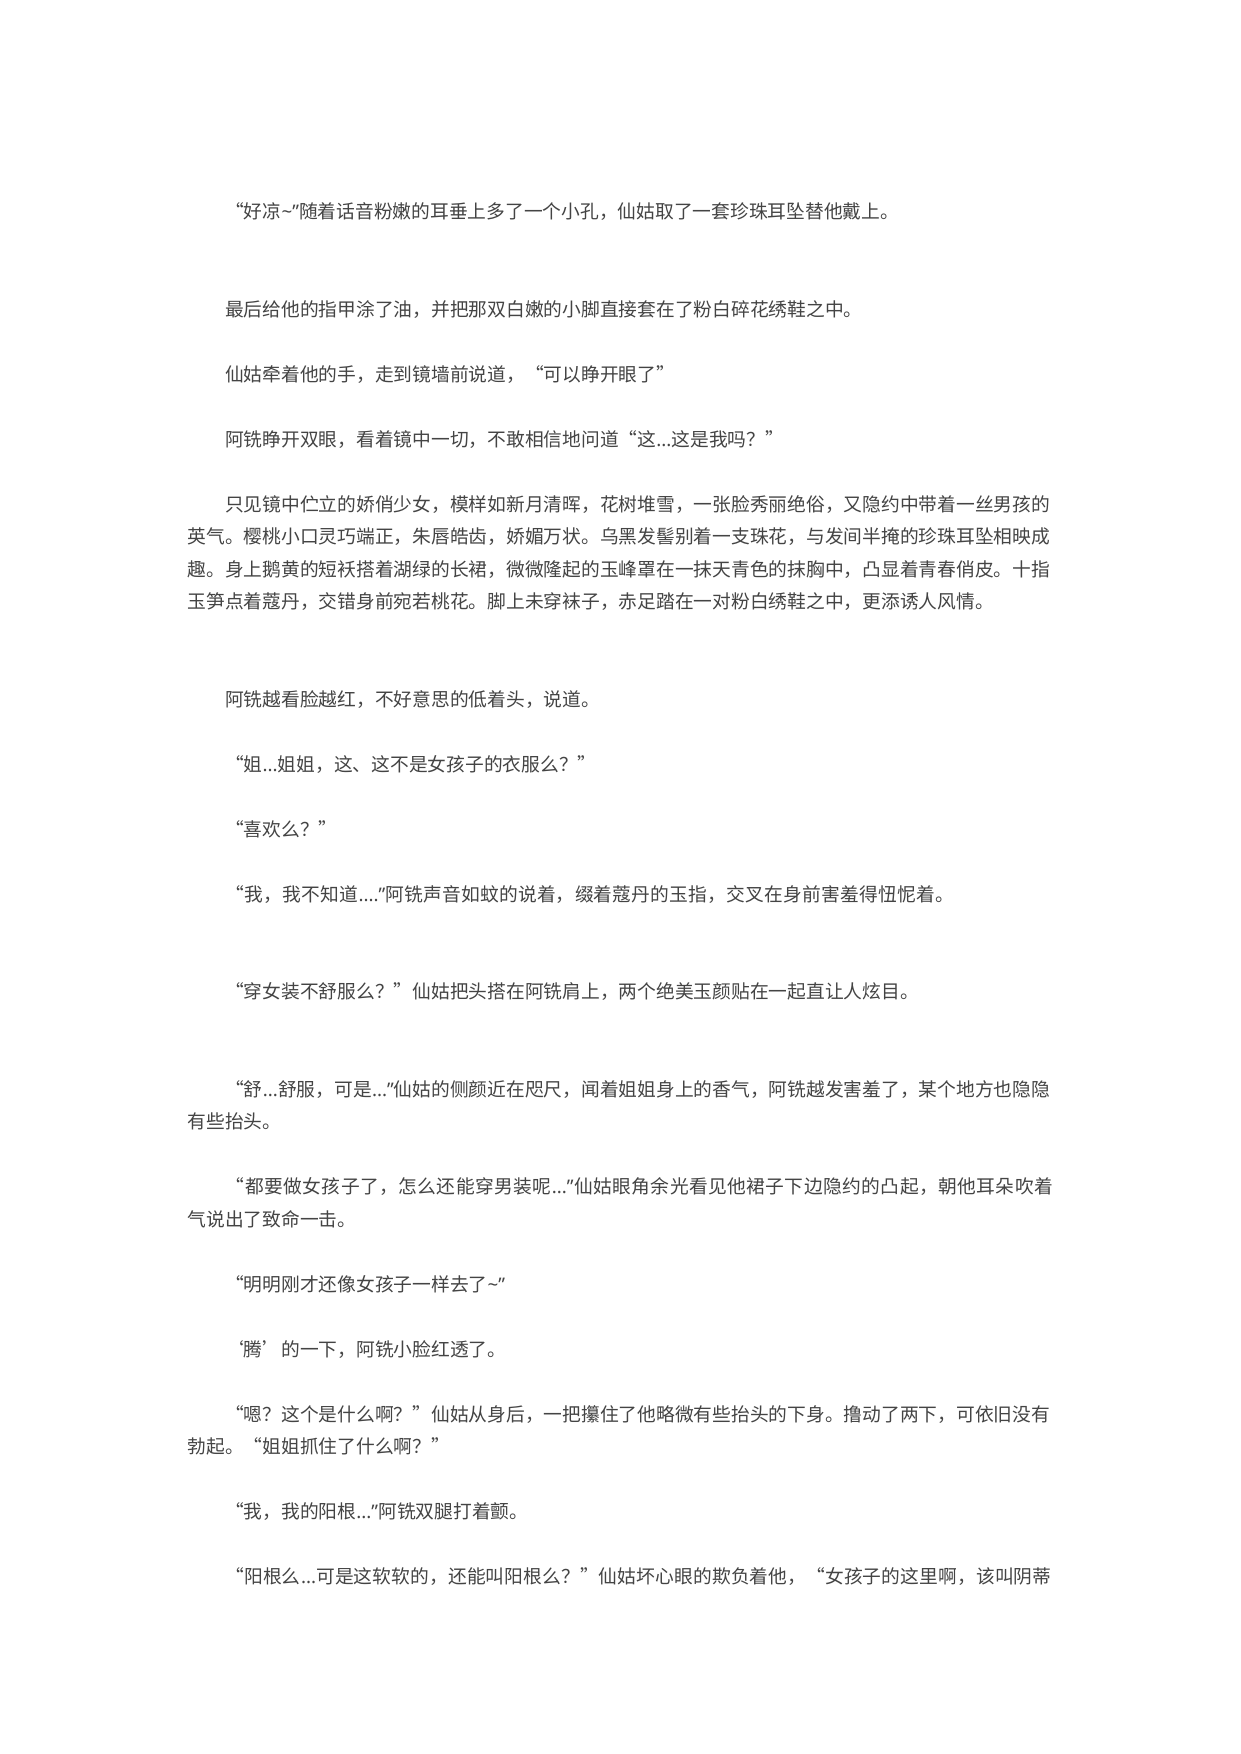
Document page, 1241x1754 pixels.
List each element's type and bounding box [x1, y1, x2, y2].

text [187, 162, 1053, 1592]
